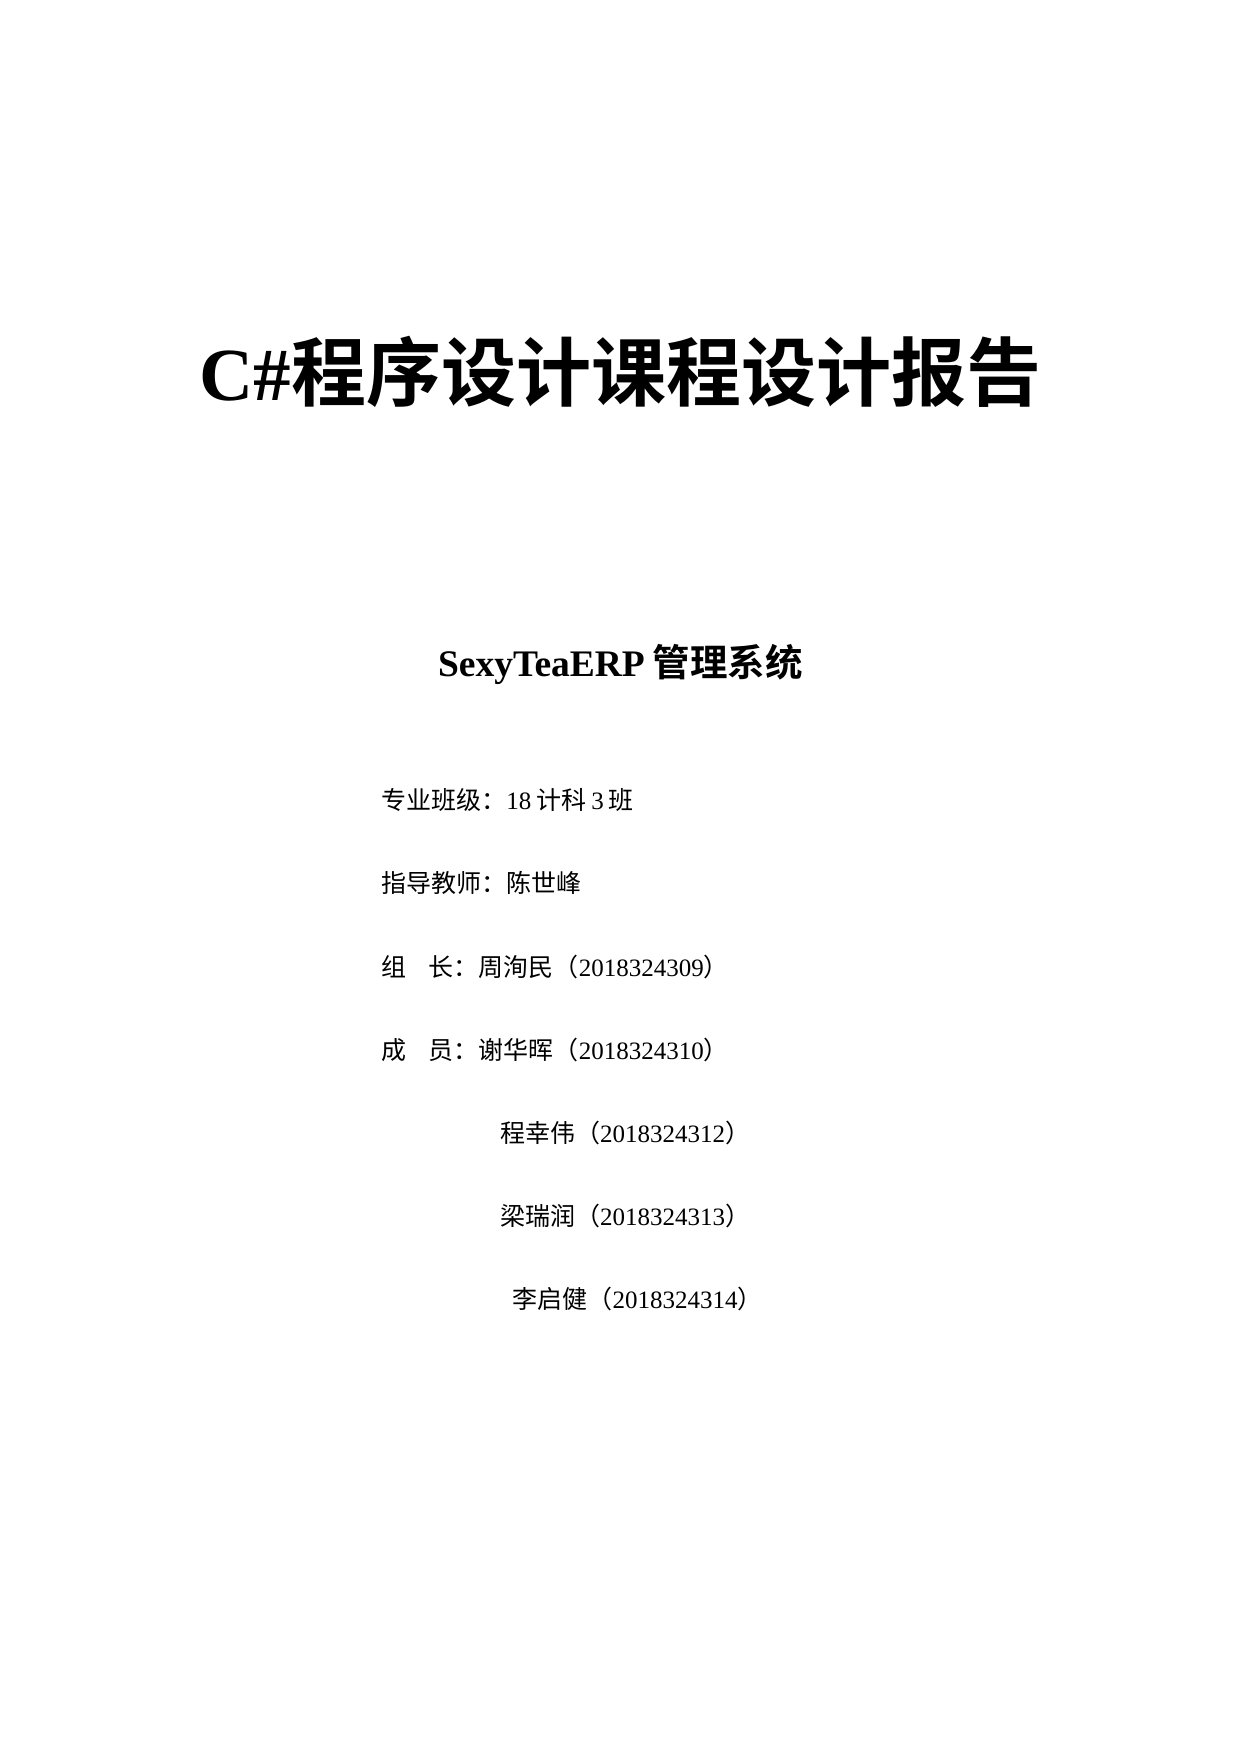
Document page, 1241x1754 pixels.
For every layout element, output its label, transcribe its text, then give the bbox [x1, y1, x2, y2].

text C#程序设计课程设计报告 [187, 303, 1053, 433]
text 李启健（2018324314） [337, 1265, 1053, 1330]
text 梁瑞润（2018324313） [337, 1182, 1053, 1247]
text 成 员：谢华晖（2018324310） [337, 1016, 1053, 1081]
text 组 长：周洵民（2018324309） [337, 933, 1053, 998]
text SexyTeaERP管理系统 [187, 627, 1053, 692]
text 程幸伟（2018324312） [337, 1099, 1053, 1164]
text 专业班级：18计科3班 [337, 766, 1053, 831]
text 指导教师：陈世峰 [337, 849, 1053, 914]
